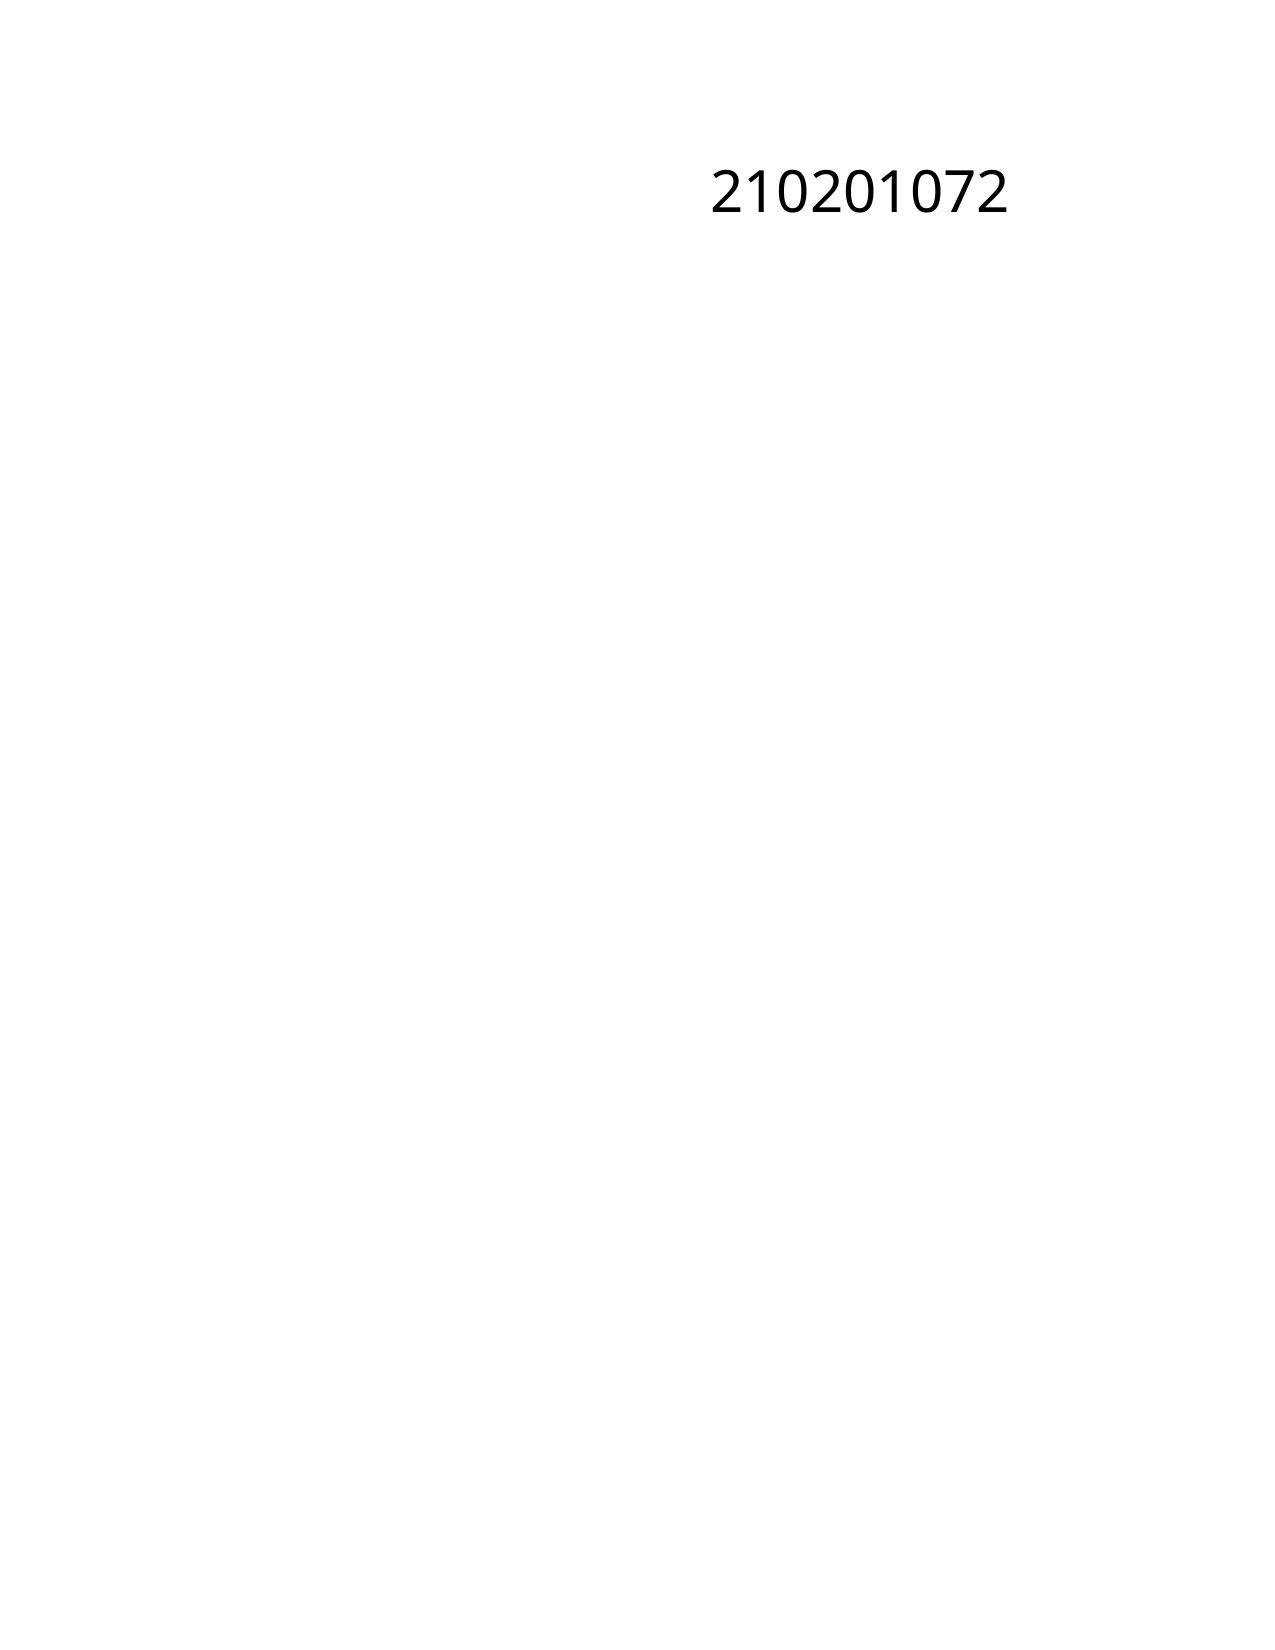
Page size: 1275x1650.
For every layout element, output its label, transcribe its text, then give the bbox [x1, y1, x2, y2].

text 210201072 [150, 150, 1125, 229]
